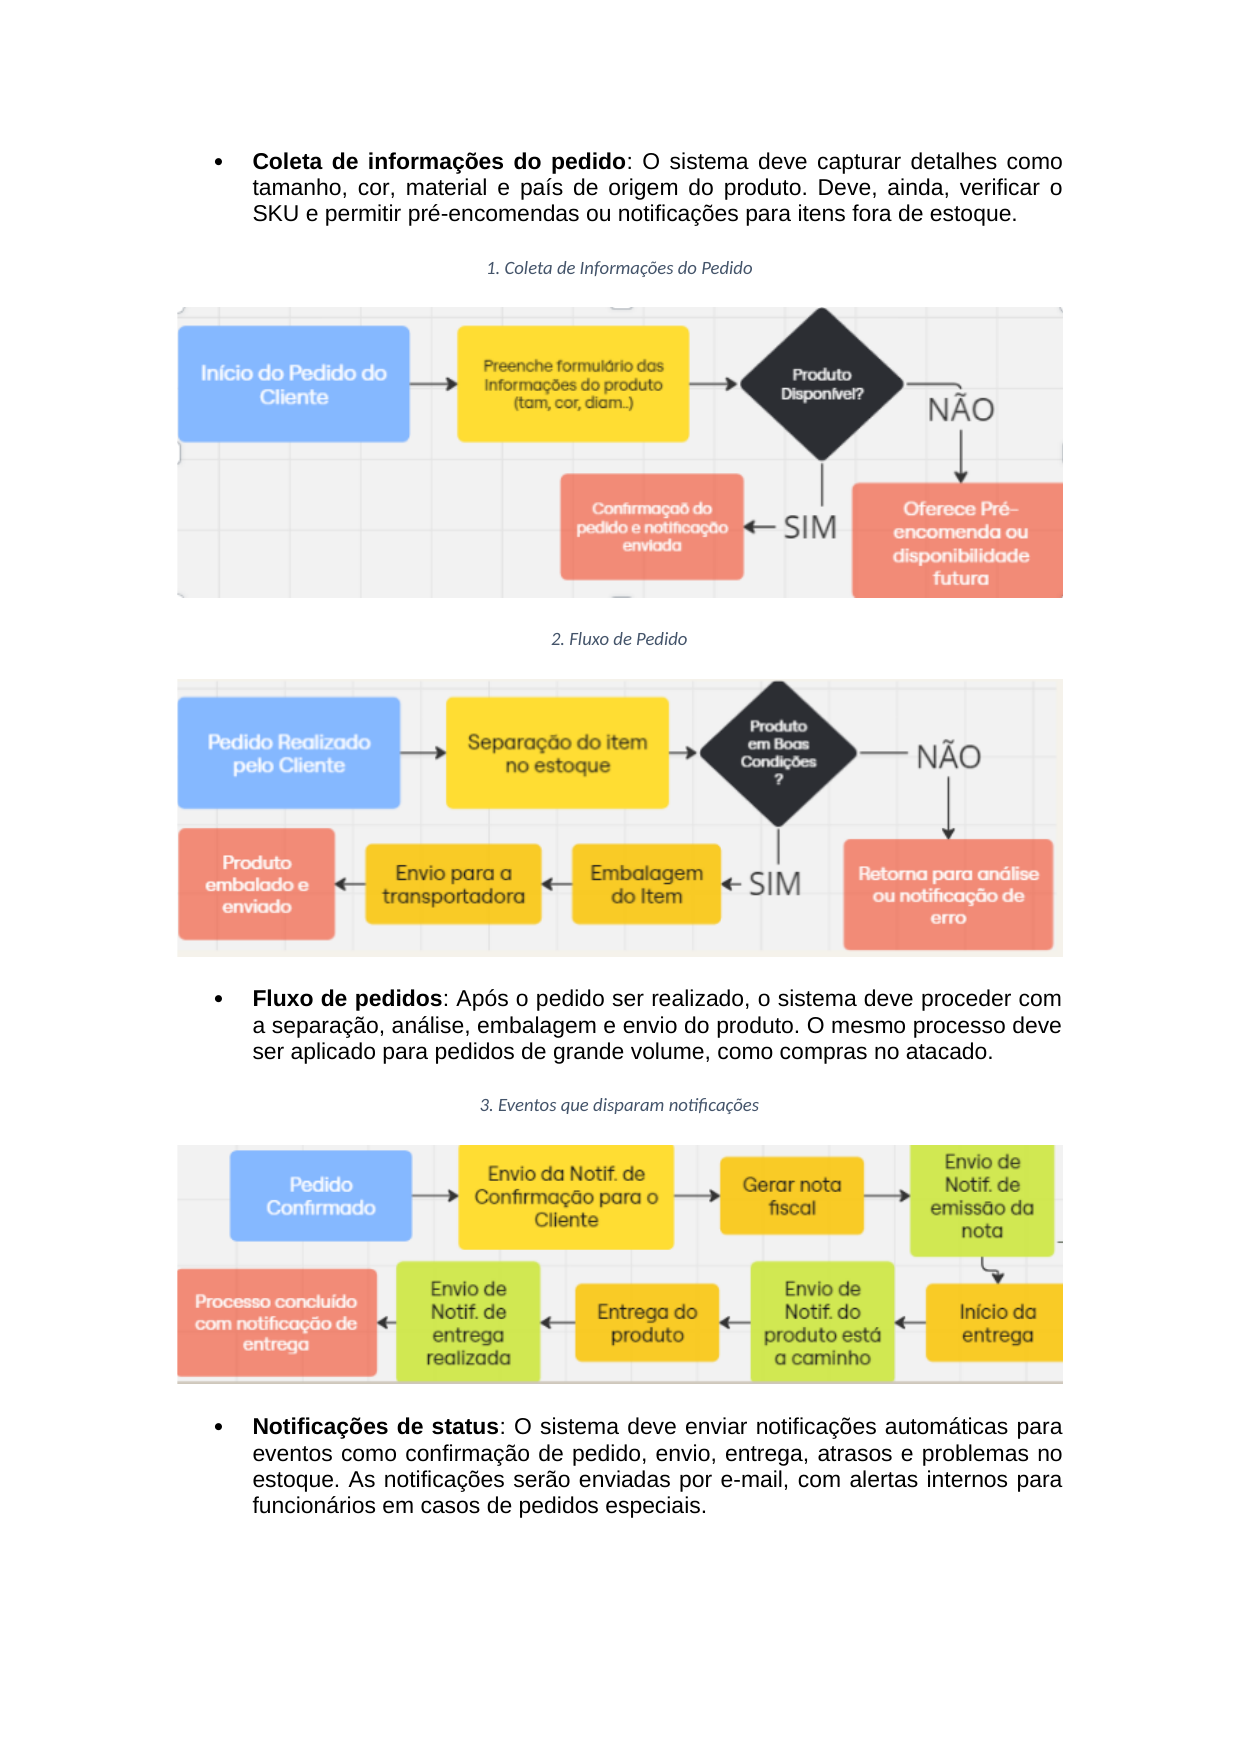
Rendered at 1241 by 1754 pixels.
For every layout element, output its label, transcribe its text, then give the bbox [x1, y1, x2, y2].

picture [177, 307, 1063, 598]
picture [177, 679, 1063, 957]
list Fluxo de pedidos: Após o pedido ser realizado, o sistema deve proceder com a separação, análise, embalagem e envio do produto. O mesmo processo deve ser aplicado para pedidos de grande volume, como compras no atacado. [215, 985, 1063, 1064]
picture [177, 1145, 1063, 1384]
list Coleta de informações do pedido: O sistema deve capturar detalhes como tamanho, cor, material e país de origem do produto. Deve, ainda, verificar o SKU e permitir pré-encomendas ou notificações para itens fora de estoque. [215, 148, 1063, 227]
list Notificações de status: O sistema deve enviar notificações automáticas para eventos como confirmação de pedido, envio, entrega, atrasos e problemas no estoque. As notificações serão enviadas por e-mail, com alertas internos para funcionários em casos de pedidos especiais. [215, 1413, 1063, 1519]
